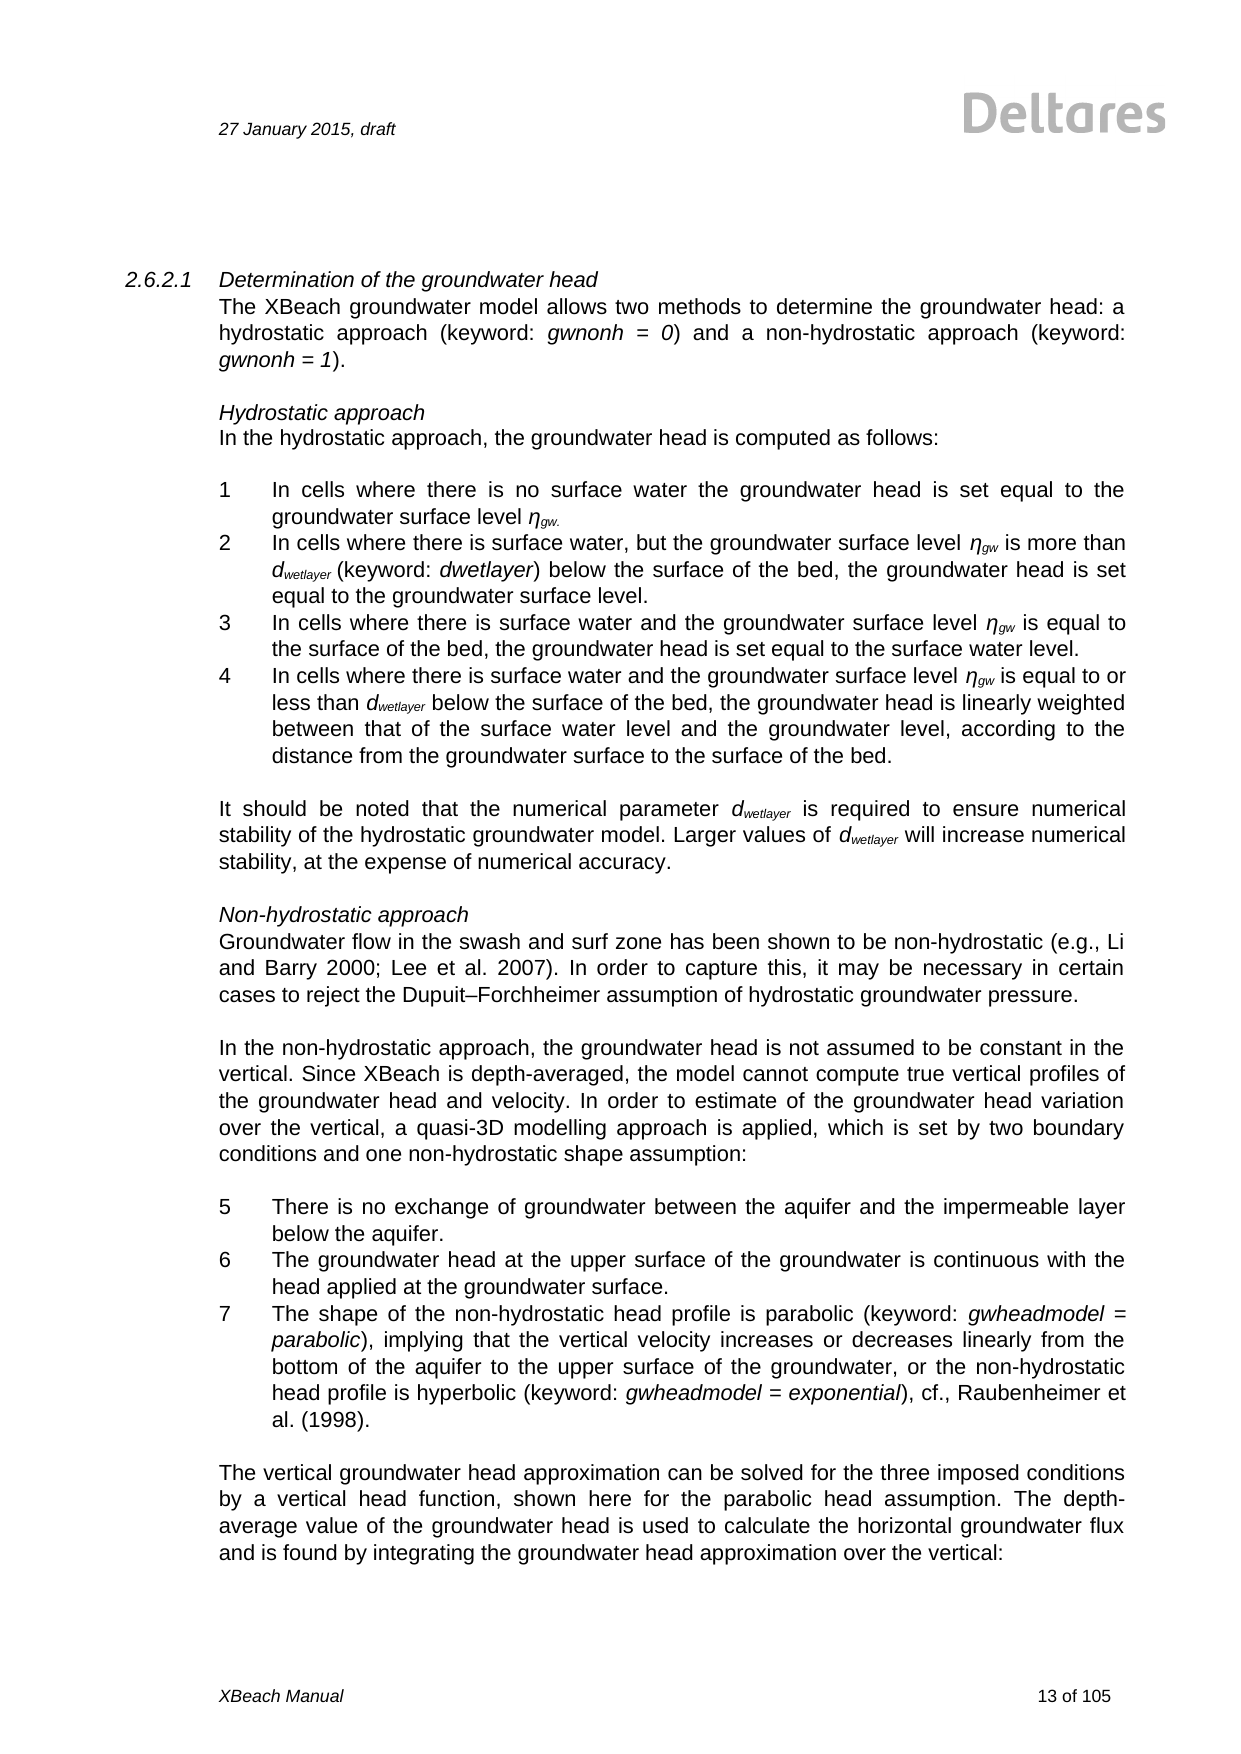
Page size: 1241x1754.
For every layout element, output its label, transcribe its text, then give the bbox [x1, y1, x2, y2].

text Non-hydrostatic approach [218, 901, 1126, 927]
subtitle Determination of the groundwater head [192, 266, 1126, 292]
text It should be noted that the numerical parameter dwetlayer is required to ensure numerical stability of the hydrostatic groundwater model. Larger values of dwetlayer will increase numerical stability, at the expense of numerical accuracy. [218, 794, 1126, 874]
text The vertical groundwater head approximation can be solved for the three imposed conditions by a vertical head function, shown here for the parabolic head assumption. The depth-average value of the groundwater head is used to calculate the horizontal groundwater flux and is found by integrating the groundwater head approximation over the vertical: [218, 1458, 1126, 1565]
list The groundwater head at the upper surface of the groundwater is continuous with the head applied at the groundwater surface. [218, 1246, 1126, 1299]
list In cells where there is surface water, but the groundwater surface level ηgw is more than dwetlayer (keyword: dwetlayer) below the surface of the bed, the groundwater head is set equal to the groundwater surface level. [218, 529, 1126, 608]
text Groundwater flow in the swash and surf zone has been shown to be non-hydrostatic (e.g., Li and Barry 2000; Lee et al. 2007). In order to capture this, it may be necessary in certain cases to reject the Dupuit–Forchheimer assumption of hydrostatic groundwater pressure. [218, 927, 1126, 1007]
picture [964, 75, 1166, 133]
list In cells where there is surface water and the groundwater surface level ηgw is equal to or less than dwetlayer below the surface of the bed, the groundwater head is linearly weighted between that of the surface water level and the groundwater level, according to the distance from the groundwater surface to the surface of the bed. [218, 662, 1126, 768]
list The shape of the non-hydrostatic head profile is parabolic (keyword: gwheadmodel = parabolic), implying that the vertical velocity increases or decreases linearly from the bottom of the aquifer to the upper surface of the groundwater, or the non-hydrostatic head profile is hyperbolic (keyword: gwheadmodel = exponential), cf., Raubenheimer et al. (1998). [218, 1299, 1126, 1432]
list There is no exchange of groundwater between the aquifer and the impermeable layer below the aquifer. [218, 1193, 1126, 1246]
list In cells where there is no surface water the groundwater head is set equal to the groundwater surface level ηgw. [218, 476, 1126, 529]
text In the non-hydrostatic approach, the groundwater head is not assumed to be constant in the vertical. Since XBeach is depth-averaged, the model cannot compute true vertical profiles of the groundwater head and velocity. In order to estimate of the groundwater head variation over the vertical, a quasi-3D modelling approach is applied, which is set by two boundary conditions and one non-hydrostatic shape assumption: [218, 1033, 1126, 1166]
list In cells where there is surface water and the groundwater surface level ηgw is equal to the surface of the bed, the groundwater head is set equal to the surface water level. [218, 608, 1126, 662]
text The XBeach groundwater model allows two methods to determine the groundwater head: a hydrostatic approach (keyword: gwnonh = 0) and a non-hydrostatic approach (keyword: gwnonh = 1). [218, 292, 1126, 372]
text Hydrostatic approach [218, 399, 1126, 425]
text In the hydrostatic approach, the groundwater head is computed as follows: [218, 425, 1126, 450]
